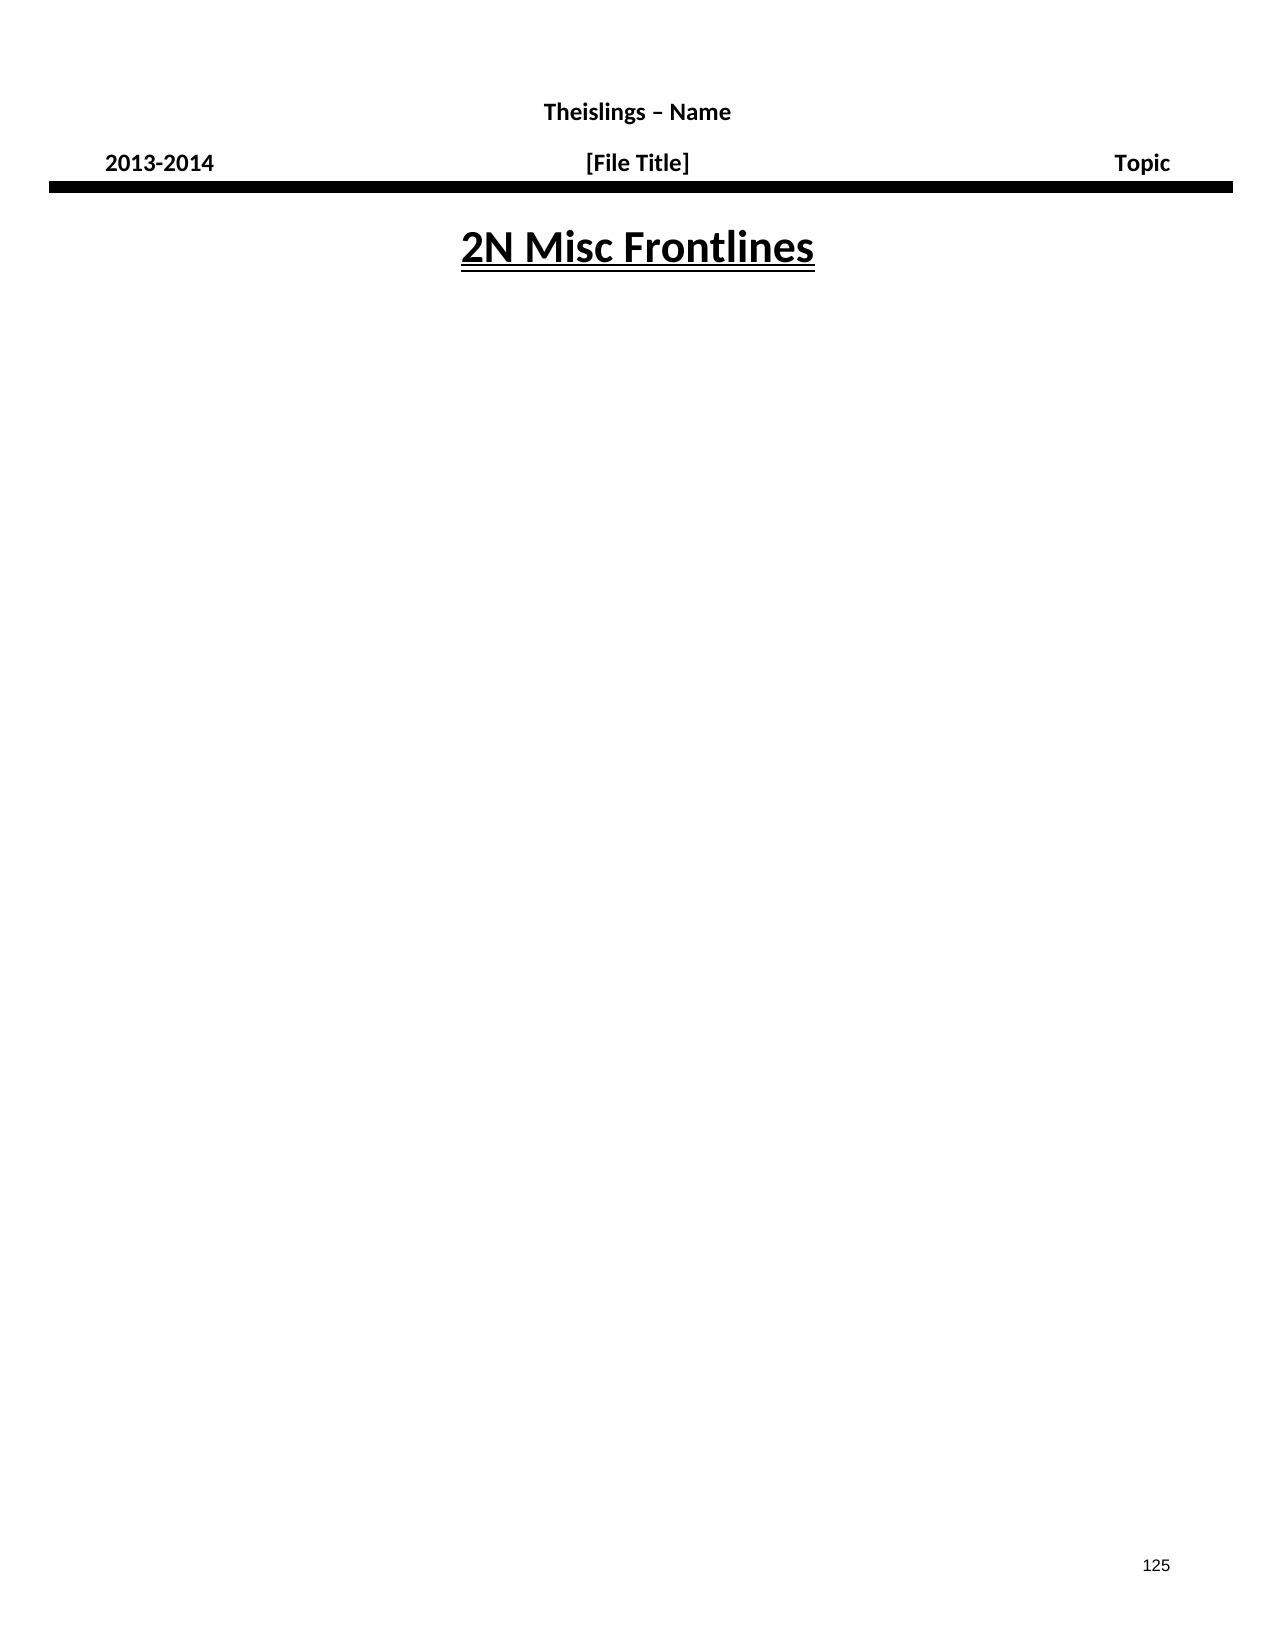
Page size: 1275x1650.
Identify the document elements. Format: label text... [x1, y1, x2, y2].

subtitle 2N Misc Frontlines [105, 218, 1170, 274]
